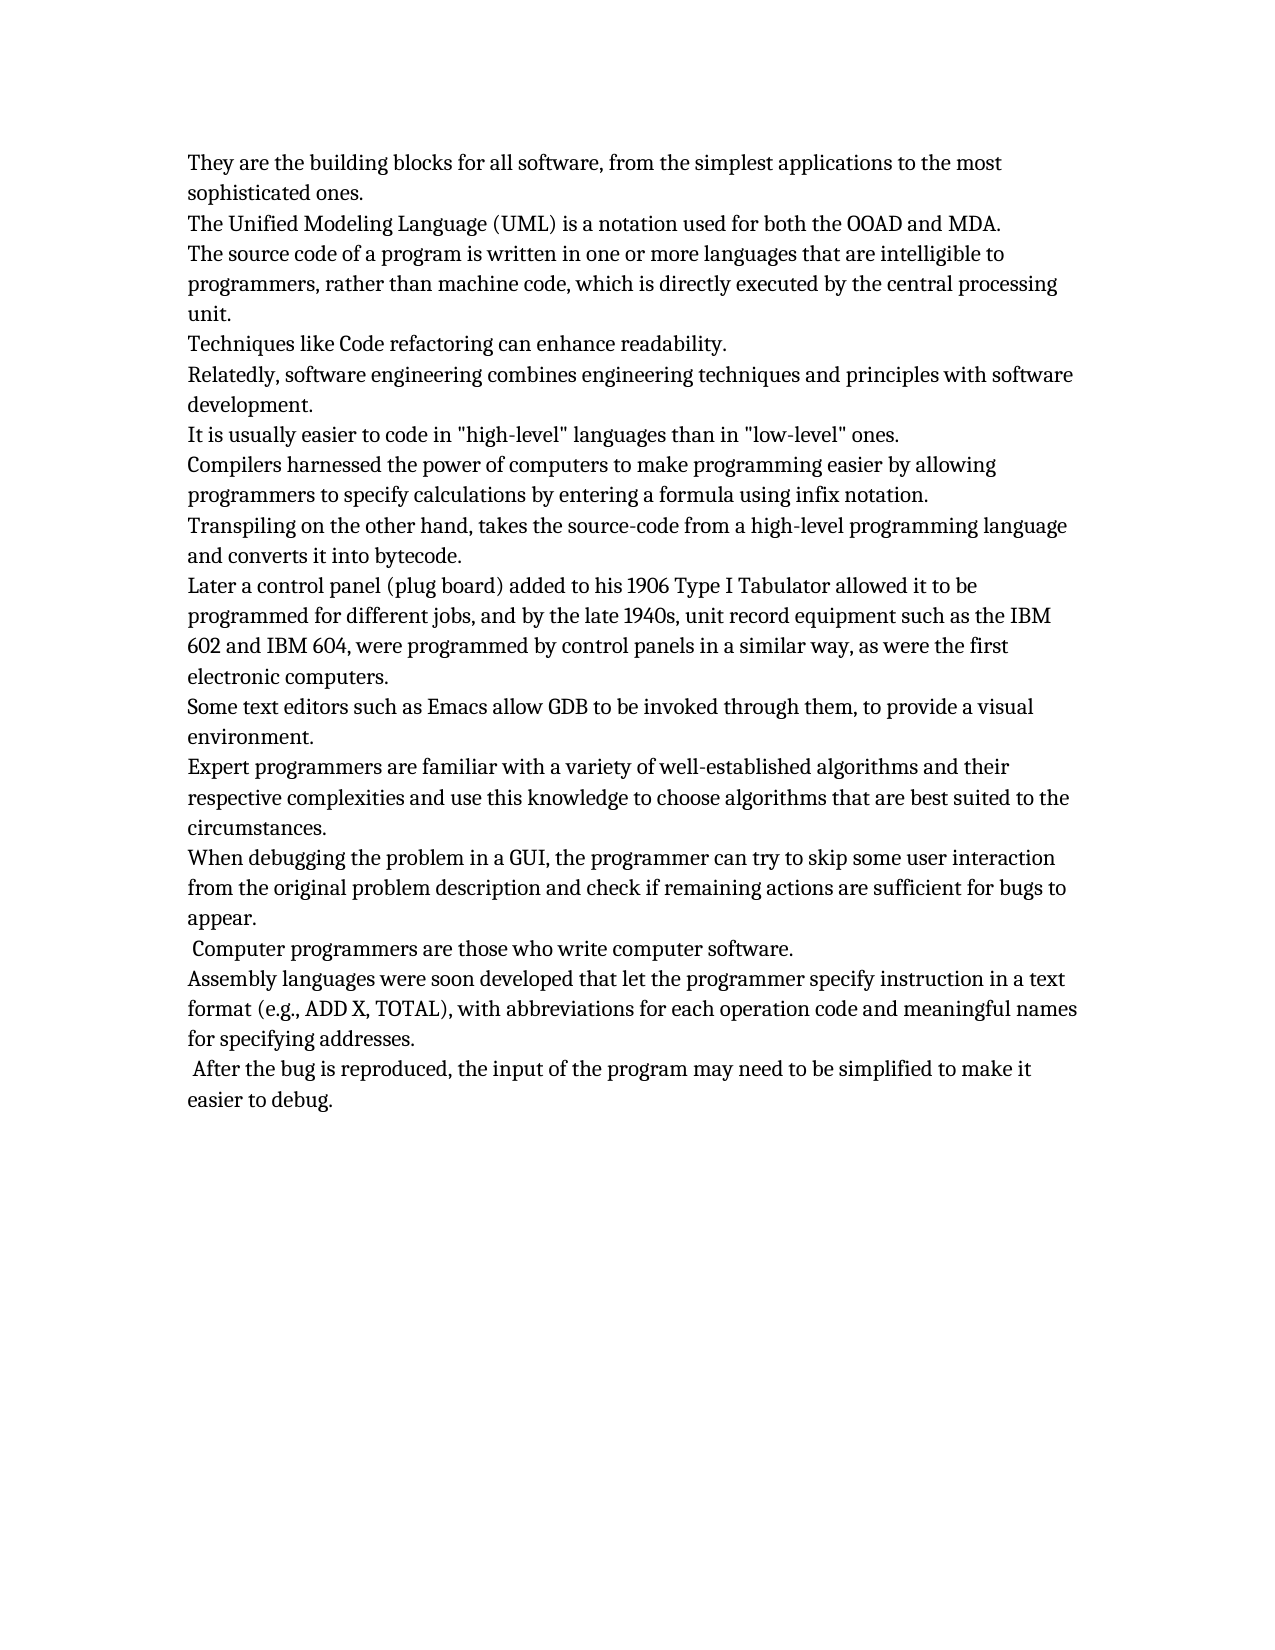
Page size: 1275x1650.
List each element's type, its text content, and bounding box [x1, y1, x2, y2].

text They are the building blocks for all software, from the simplest applications to the most sophisticated ones. The Unified Modeling Language (UML) is a notation used for both the OOAD and MDA. The source code of a program is written in one or more languages that are intelligible to programmers, rather than machine code, which is directly executed by the central processing unit. Techniques like Code refactoring can enhance readability. Relatedly, software engineering combines engineering techniques and principles with software development. It is usually easier to code in "high-level" languages than in "low-level" ones. Compilers harnessed the power of computers to make programming easier by allowing programmers to specify calculations by entering a formula using infix notation. Transpiling on the other hand, takes the source-code from a high-level programming language and converts it into bytecode. Later a control panel (plug board) added to his 1906 Type I Tabulator allowed it to be programmed for different jobs, and by the late 1940s, unit record equipment such as the IBM 602 and IBM 604, were programmed by control panels in a similar way, as were the first electronic computers. Some text editors such as Emacs allow GDB to be invoked through them, to provide a visual environment. Expert programmers are familiar with a variety of well-established algorithms and their respective complexities and use this knowledge to choose algorithms that are best suited to the circumstances. When debugging the problem in a GUI, the programmer can try to skip some user interaction from the original problem description and check if remaining actions are sufficient for bugs to appear. Computer programmers are those who write computer software. Assembly languages were soon developed that let the programmer specify instruction in a text format (e.g., ADD X, TOTAL), with abbreviations for each operation code and meaningful names for specifying addresses. After the bug is reproduced, the input of the program may need to be simplified to make it easier to debug. [187, 150, 1087, 1113]
